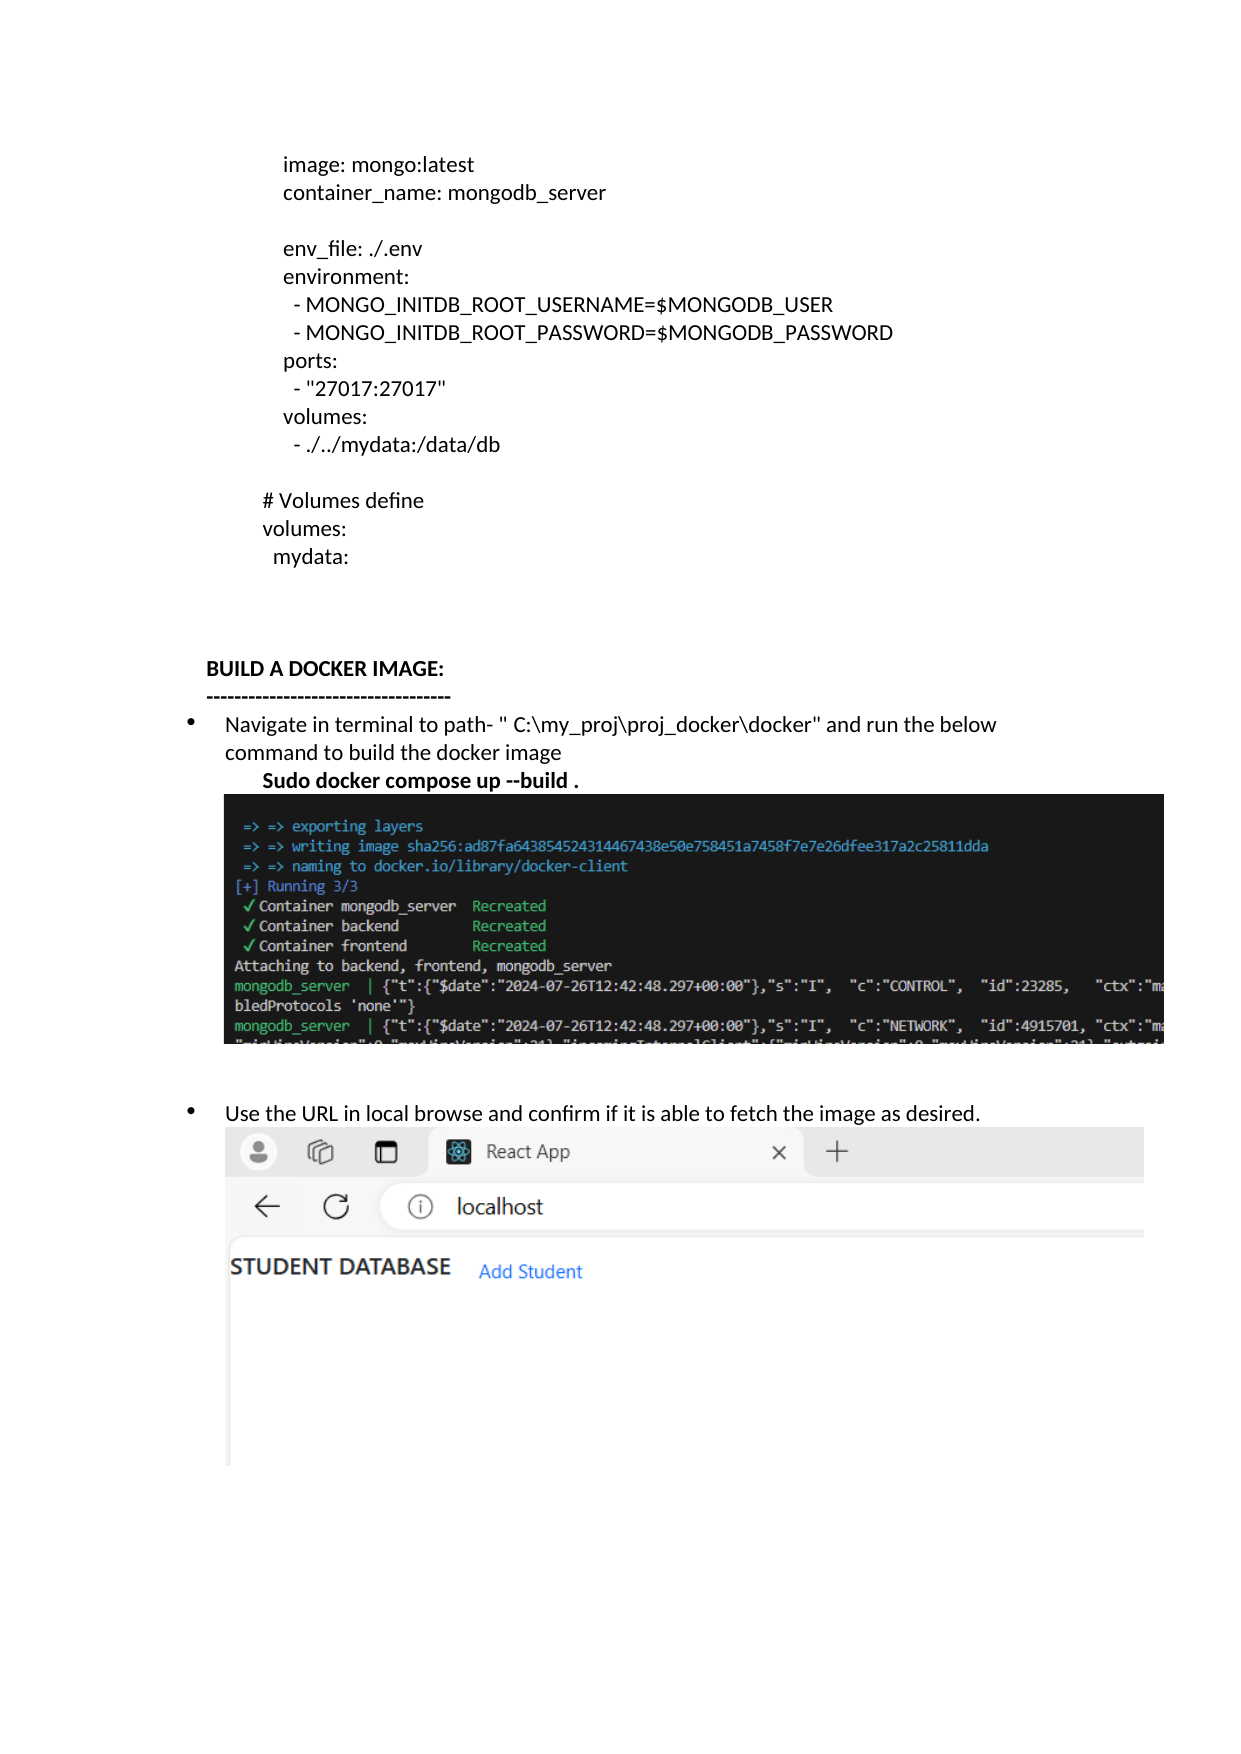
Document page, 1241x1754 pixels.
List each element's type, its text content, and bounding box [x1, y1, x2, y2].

text ----------------------------------- [206, 682, 1090, 710]
list Use the URL in local browse and confirm if it is able to fetch the image as desired. [187, 1099, 1090, 1127]
text container_name: mongodb_server [262, 178, 1090, 206]
text image: mongo:latest [262, 150, 1090, 178]
text BUILD A DOCKER IMAGE: [206, 654, 1090, 682]
text - MONGO_INITDB_ROOT_USERNAME=$MONGODB_USER [262, 290, 1090, 318]
text mydata: [262, 542, 1090, 570]
text env_file: ./.env [262, 234, 1090, 262]
text volumes: [262, 514, 1090, 542]
list Navigate in terminal to path- " C:\my_proj\proj_docker\docker" and run the below command to build the docker image [187, 710, 1090, 766]
text # Volumes define [262, 486, 1090, 514]
text volumes: [262, 402, 1090, 430]
text ports: [262, 346, 1090, 374]
text - "27017:27017" [262, 374, 1090, 402]
text Sudo docker compose up --build . [262, 766, 1090, 794]
picture [225, 1127, 1144, 1466]
text - MONGO_INITDB_ROOT_PASSWORD=$MONGODB_PASSWORD [262, 318, 1090, 346]
text - ./../mydata:/data/db [262, 430, 1090, 458]
text environment: [262, 262, 1090, 290]
picture [223, 794, 1164, 1044]
